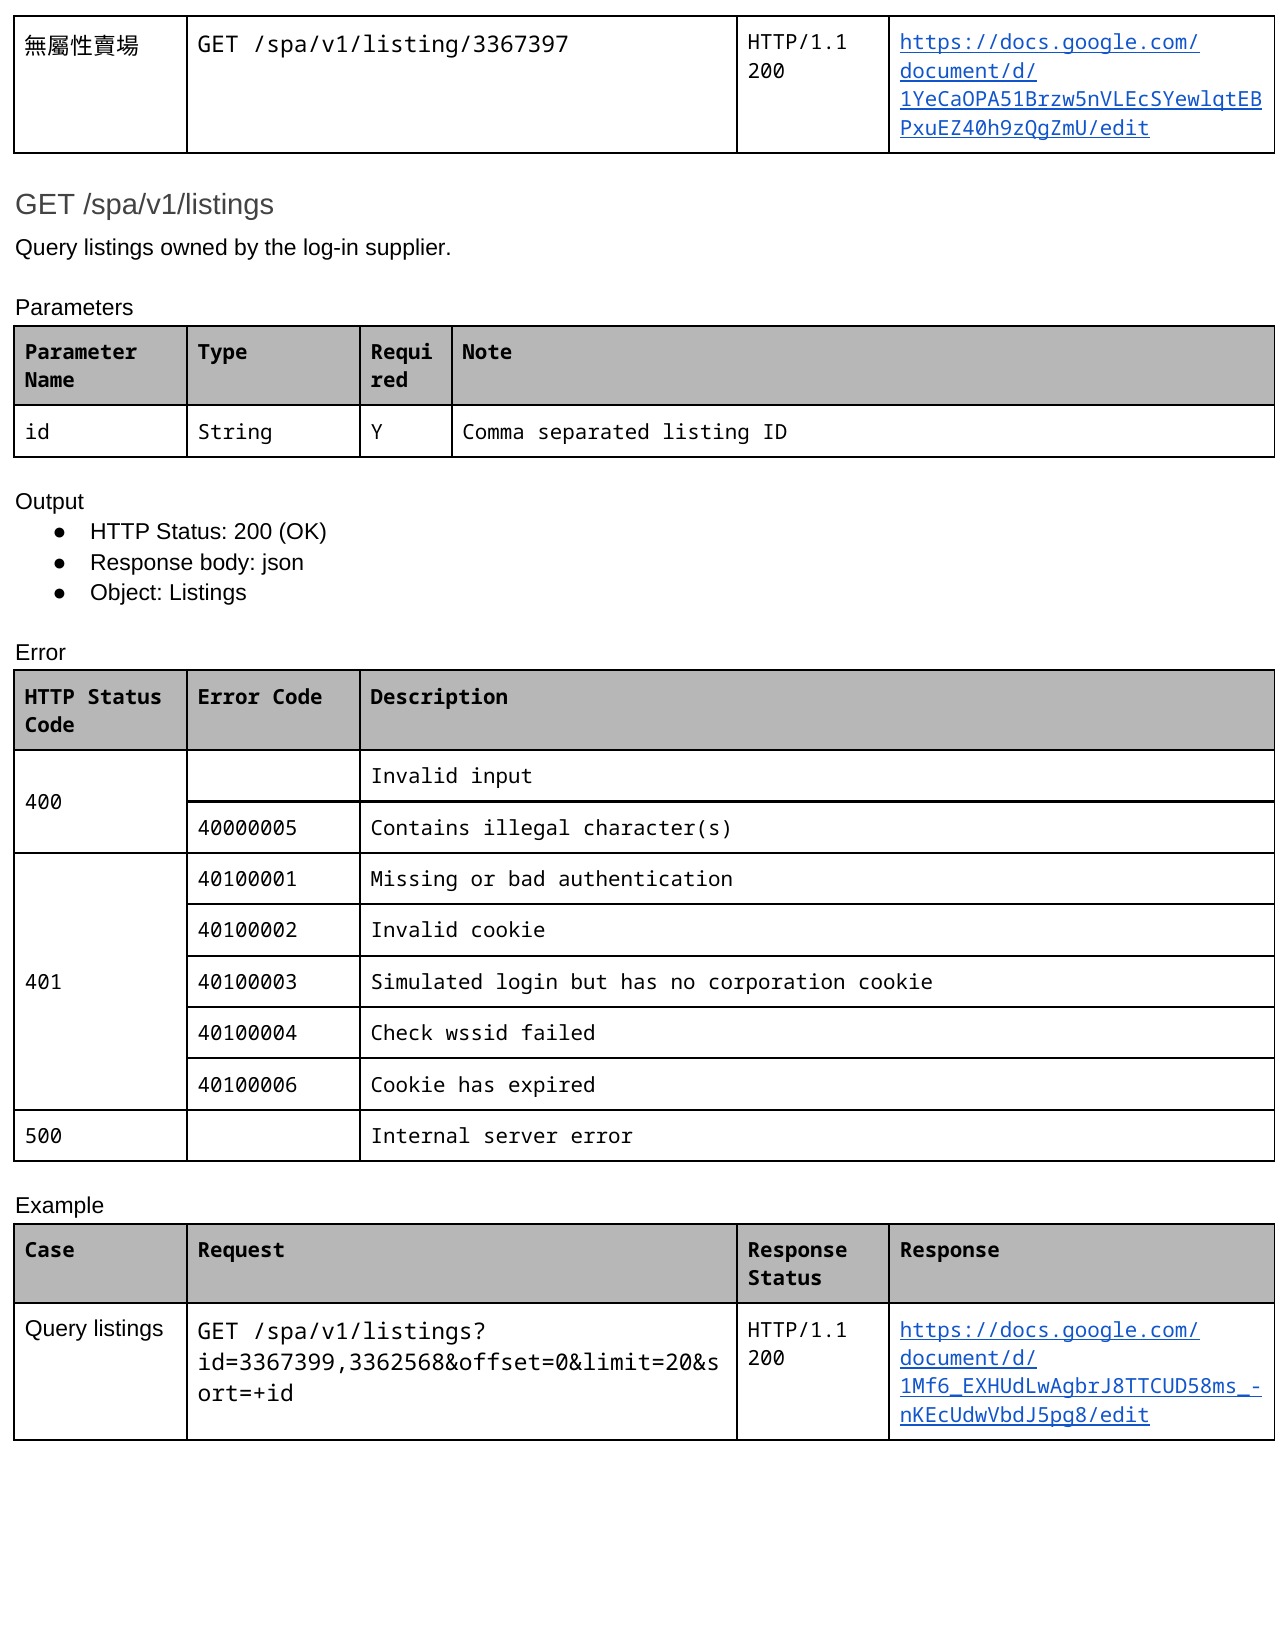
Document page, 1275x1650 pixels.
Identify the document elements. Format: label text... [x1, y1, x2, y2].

table_cell HTTP/1.1 200 [738, 17, 888, 152]
text Output [15, 488, 1260, 514]
table_cell 40100003 [188, 957, 359, 1006]
table_cell 40100004 [188, 1008, 359, 1057]
table_cell 500 [15, 1111, 186, 1160]
table_header Note [453, 327, 1274, 404]
table_header Description [361, 671, 1274, 749]
table_cell Invalid input [361, 751, 1274, 800]
table_cell https://docs.google.com/document/d/1Mf6_EXHUdLwAgbrJ8TTCUD58ms_-nKEcUdwVbdJ5pg8/edit [890, 1304, 1274, 1439]
table_cell Check wssid failed [361, 1008, 1274, 1057]
table_cell 40000005 [188, 803, 359, 852]
text Parameters [15, 294, 1260, 321]
text Example [15, 1192, 1260, 1218]
table_cell GET /spa/v1/listings?id=3367399,3362568&offset=0&limit=20&sort=+id [188, 1304, 736, 1439]
table_cell Internal server error [361, 1111, 1274, 1160]
text Query listings owned by the log-in supplier. [15, 234, 1260, 260]
table_header HTTP Status Code [15, 671, 186, 749]
table_cell Y [361, 406, 451, 456]
table_cell 400 [15, 751, 186, 852]
table_cell 401 [15, 854, 186, 1108]
table_cell Cookie has expired [361, 1059, 1274, 1108]
table_header Response [890, 1225, 1274, 1302]
table_header Response Status [738, 1225, 888, 1302]
list Object: Listings [52, 579, 1260, 605]
table_cell Invalid cookie [361, 905, 1274, 954]
table_cell Query listings [15, 1304, 186, 1439]
table_cell id [15, 406, 186, 456]
table_cell Comma separated listing ID [453, 406, 1274, 456]
table_header Request [188, 1225, 736, 1302]
table_header Case [15, 1225, 186, 1302]
list HTTP Status: 200 (OK) [52, 518, 1260, 544]
table_cell [188, 751, 359, 800]
table_cell [188, 1111, 359, 1160]
table_cell String [188, 406, 359, 456]
table_header Parameter Name [15, 327, 186, 404]
table_header Required [361, 327, 451, 404]
table_cell 40100006 [188, 1059, 359, 1108]
table_cell Simulated login but has no corporation cookie [361, 957, 1274, 1006]
text Error [15, 639, 1260, 665]
table_cell 40100002 [188, 905, 359, 954]
table_cell 40100001 [188, 854, 359, 903]
table_cell Missing or bad authentication [361, 854, 1274, 903]
table_cell https://docs.google.com/document/d/1YeCaOPA51Brzw5nVLEcSYewlqtEBPxuEZ40h9zQgZmU/edit [890, 17, 1274, 152]
table_cell GET /spa/v1/listing/3367397 [188, 17, 736, 152]
table_header Type [188, 327, 359, 404]
table_cell 無屬性賣場 [15, 17, 186, 152]
table_header Error Code [188, 671, 359, 749]
table_cell Contains illegal character(s) [361, 803, 1274, 852]
list Response body: json [52, 548, 1260, 575]
subtitle GET /spa/v1/listings [15, 187, 1260, 221]
table_cell HTTP/1.1 200 [738, 1304, 888, 1439]
